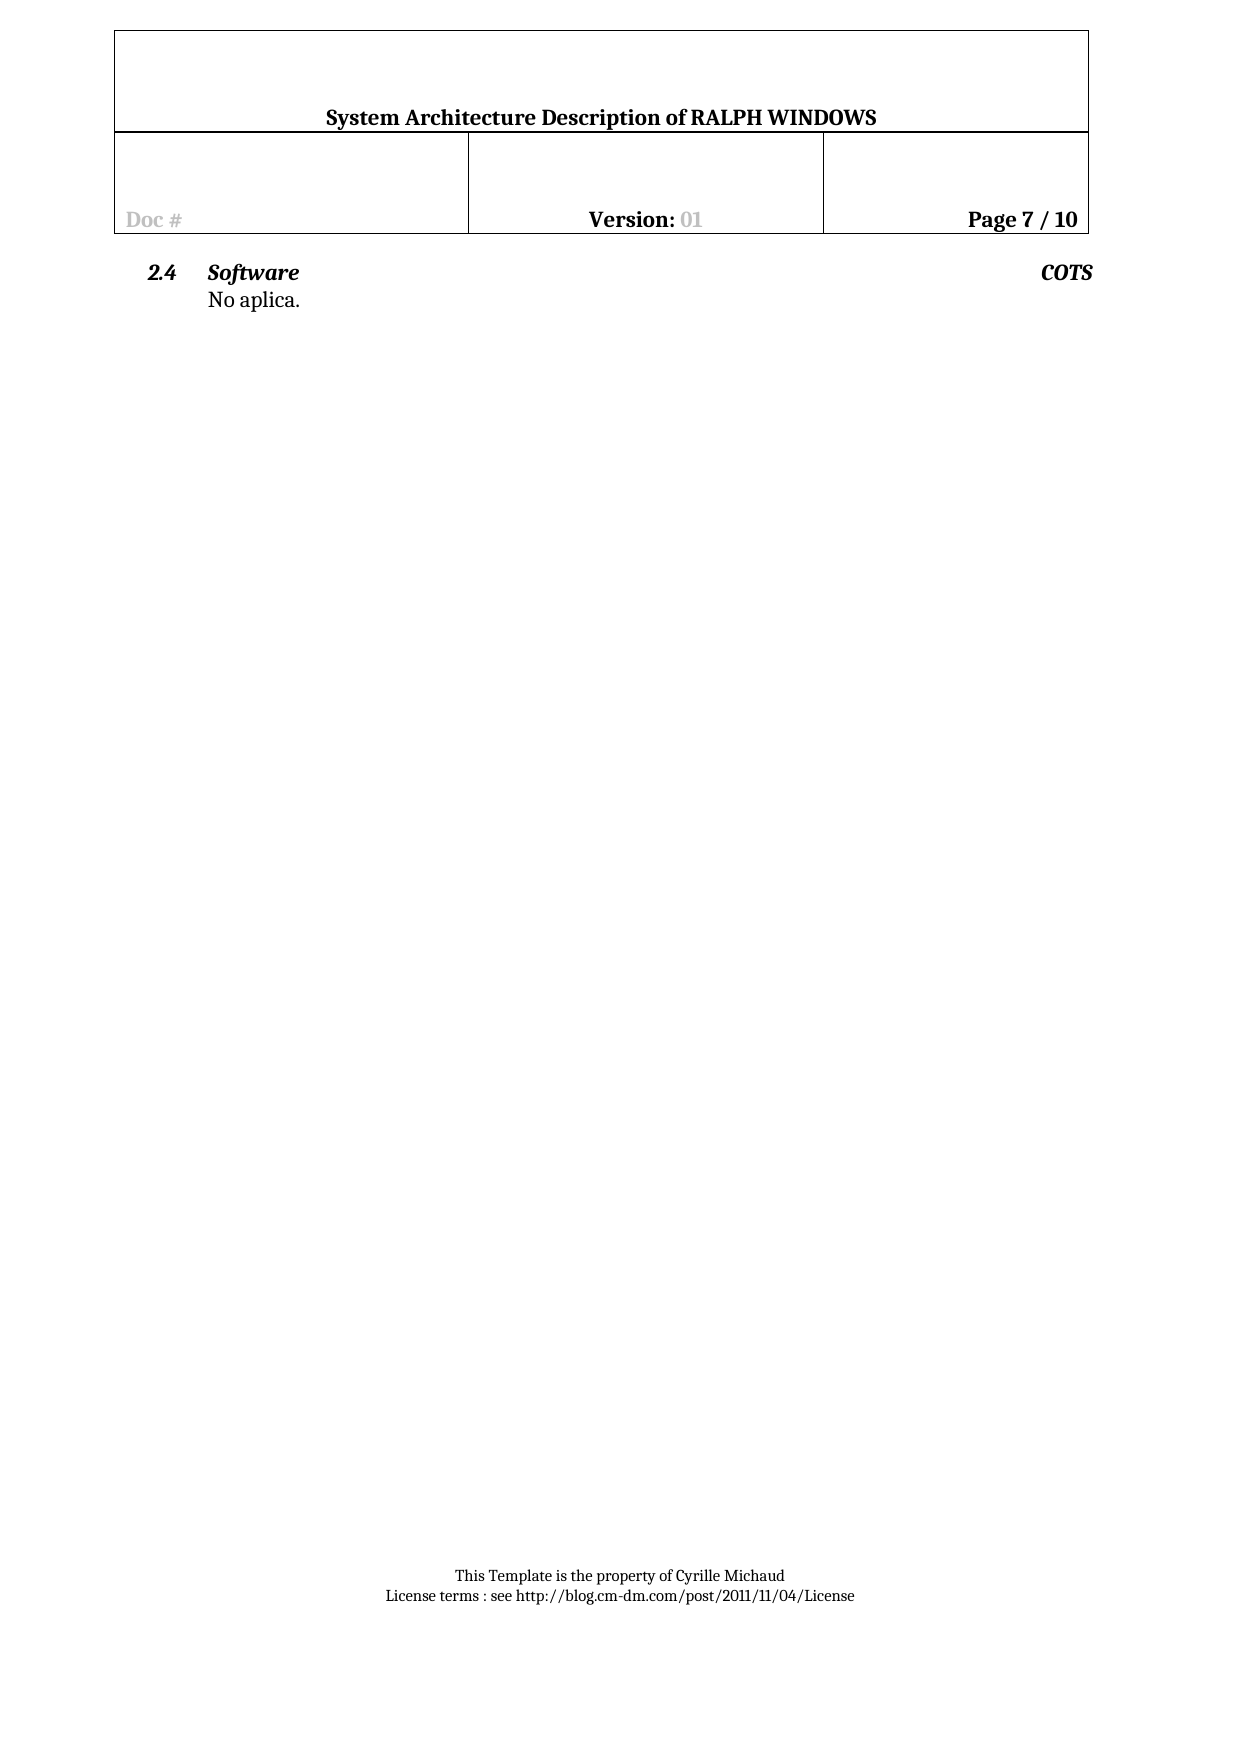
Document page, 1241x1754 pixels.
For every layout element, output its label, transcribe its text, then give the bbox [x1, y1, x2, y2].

subtitle Software COTS No aplica. [148, 260, 1092, 313]
